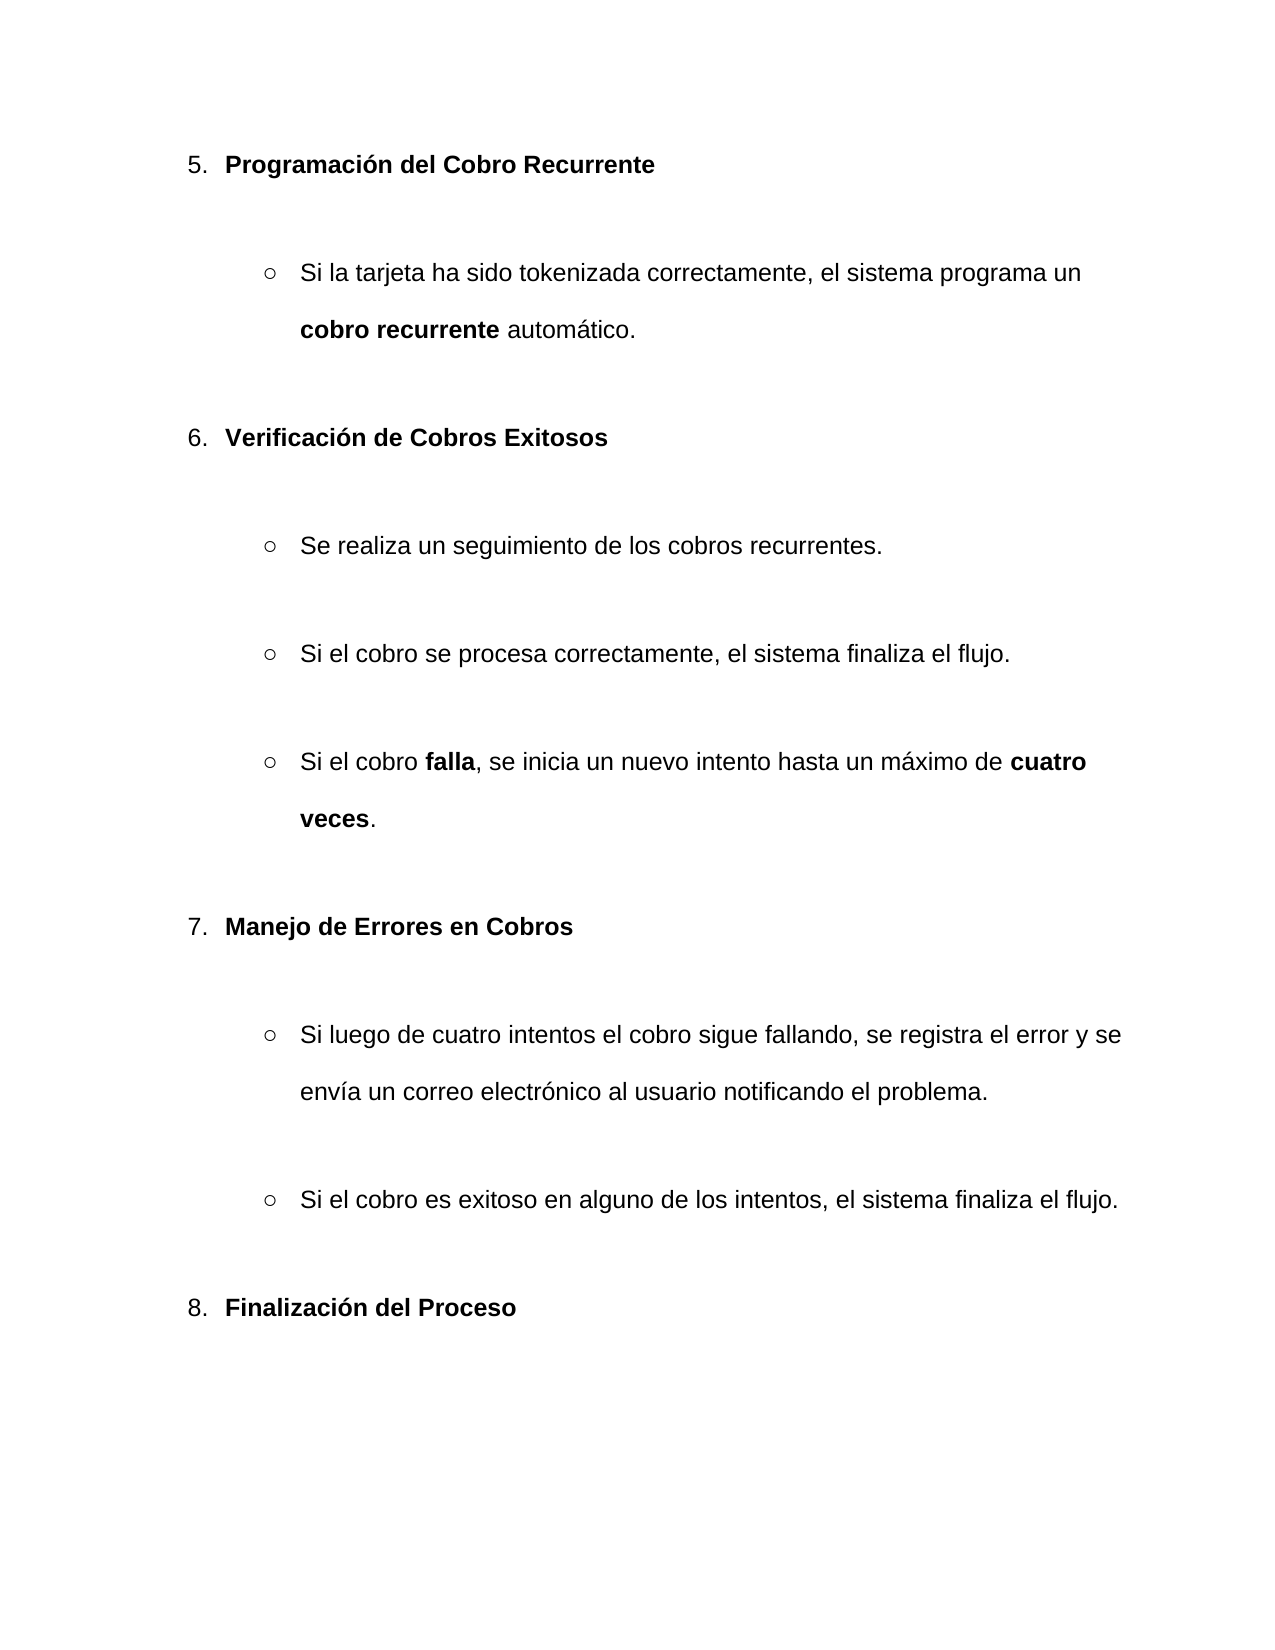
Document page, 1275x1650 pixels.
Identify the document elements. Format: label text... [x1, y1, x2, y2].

list Verificación de Cobros Exitosos [187, 423, 1125, 504]
list Si el cobro es exitoso en alguno de los intentos, el sistema finaliza el flujo. [262, 1185, 1125, 1266]
list Si luego de cuatro intentos el cobro sigue fallando, se registra el error y se envía un correo electrónico al usuario notificando el problema. [262, 1020, 1125, 1159]
list Si el cobro falla, se inicia un nuevo intento hasta un máximo de cuatro veces. [262, 747, 1125, 886]
list Finalización del Proceso [187, 1293, 1125, 1374]
list Manejo de Errores en Cobros [187, 912, 1125, 993]
list Programación del Cobro Recurrente [187, 150, 1125, 231]
list Se realiza un seguimiento de los cobros recurrentes. [262, 531, 1125, 612]
list Si el cobro se procesa correctamente, el sistema finaliza el flujo. [262, 639, 1125, 720]
list Si la tarjeta ha sido tokenizada correctamente, el sistema programa un cobro recurrente automático. [262, 258, 1125, 397]
